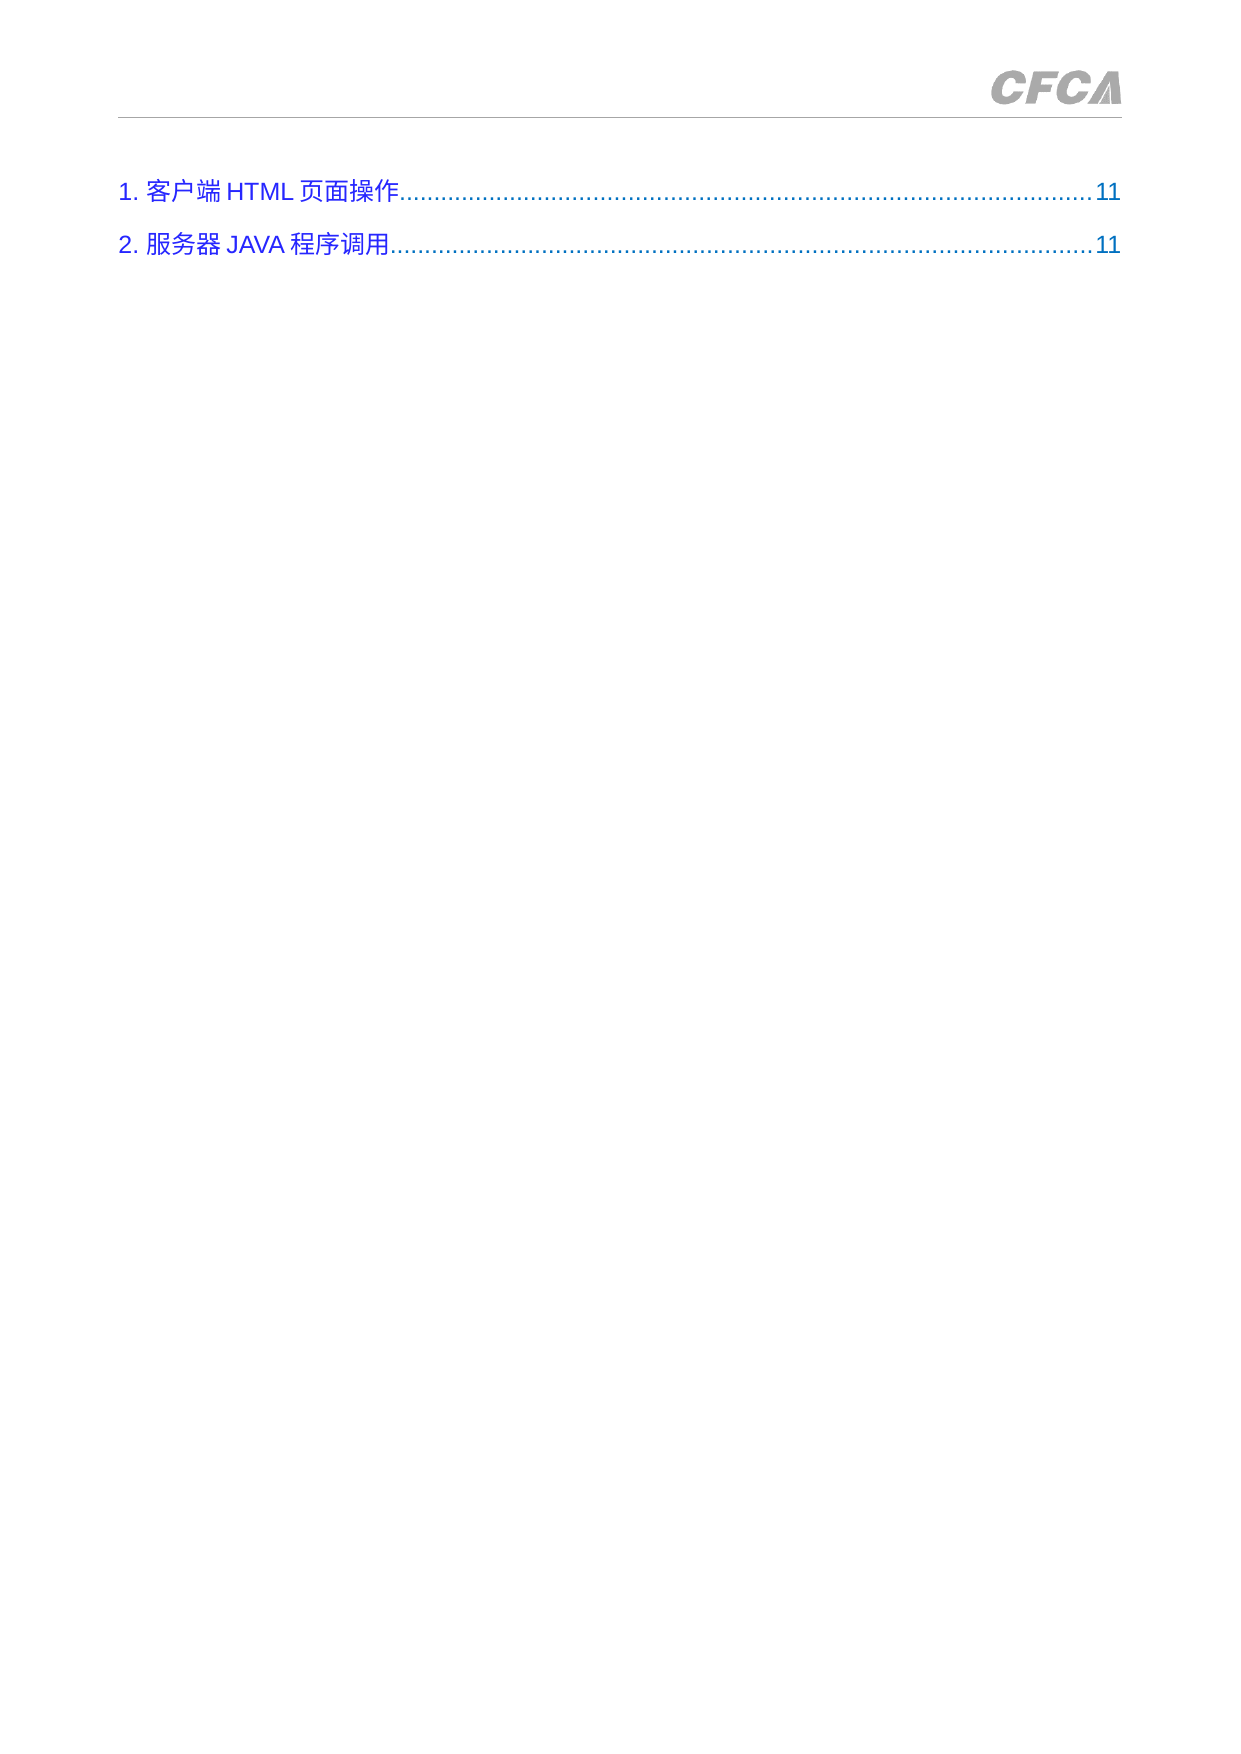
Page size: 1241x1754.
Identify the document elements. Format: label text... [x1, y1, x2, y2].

picture [989, 69, 1123, 105]
text 1. 客户端HTML页面操作 11 [118, 172, 1122, 208]
text 2. 服务器JAVA程序调用 11 [118, 225, 1122, 261]
